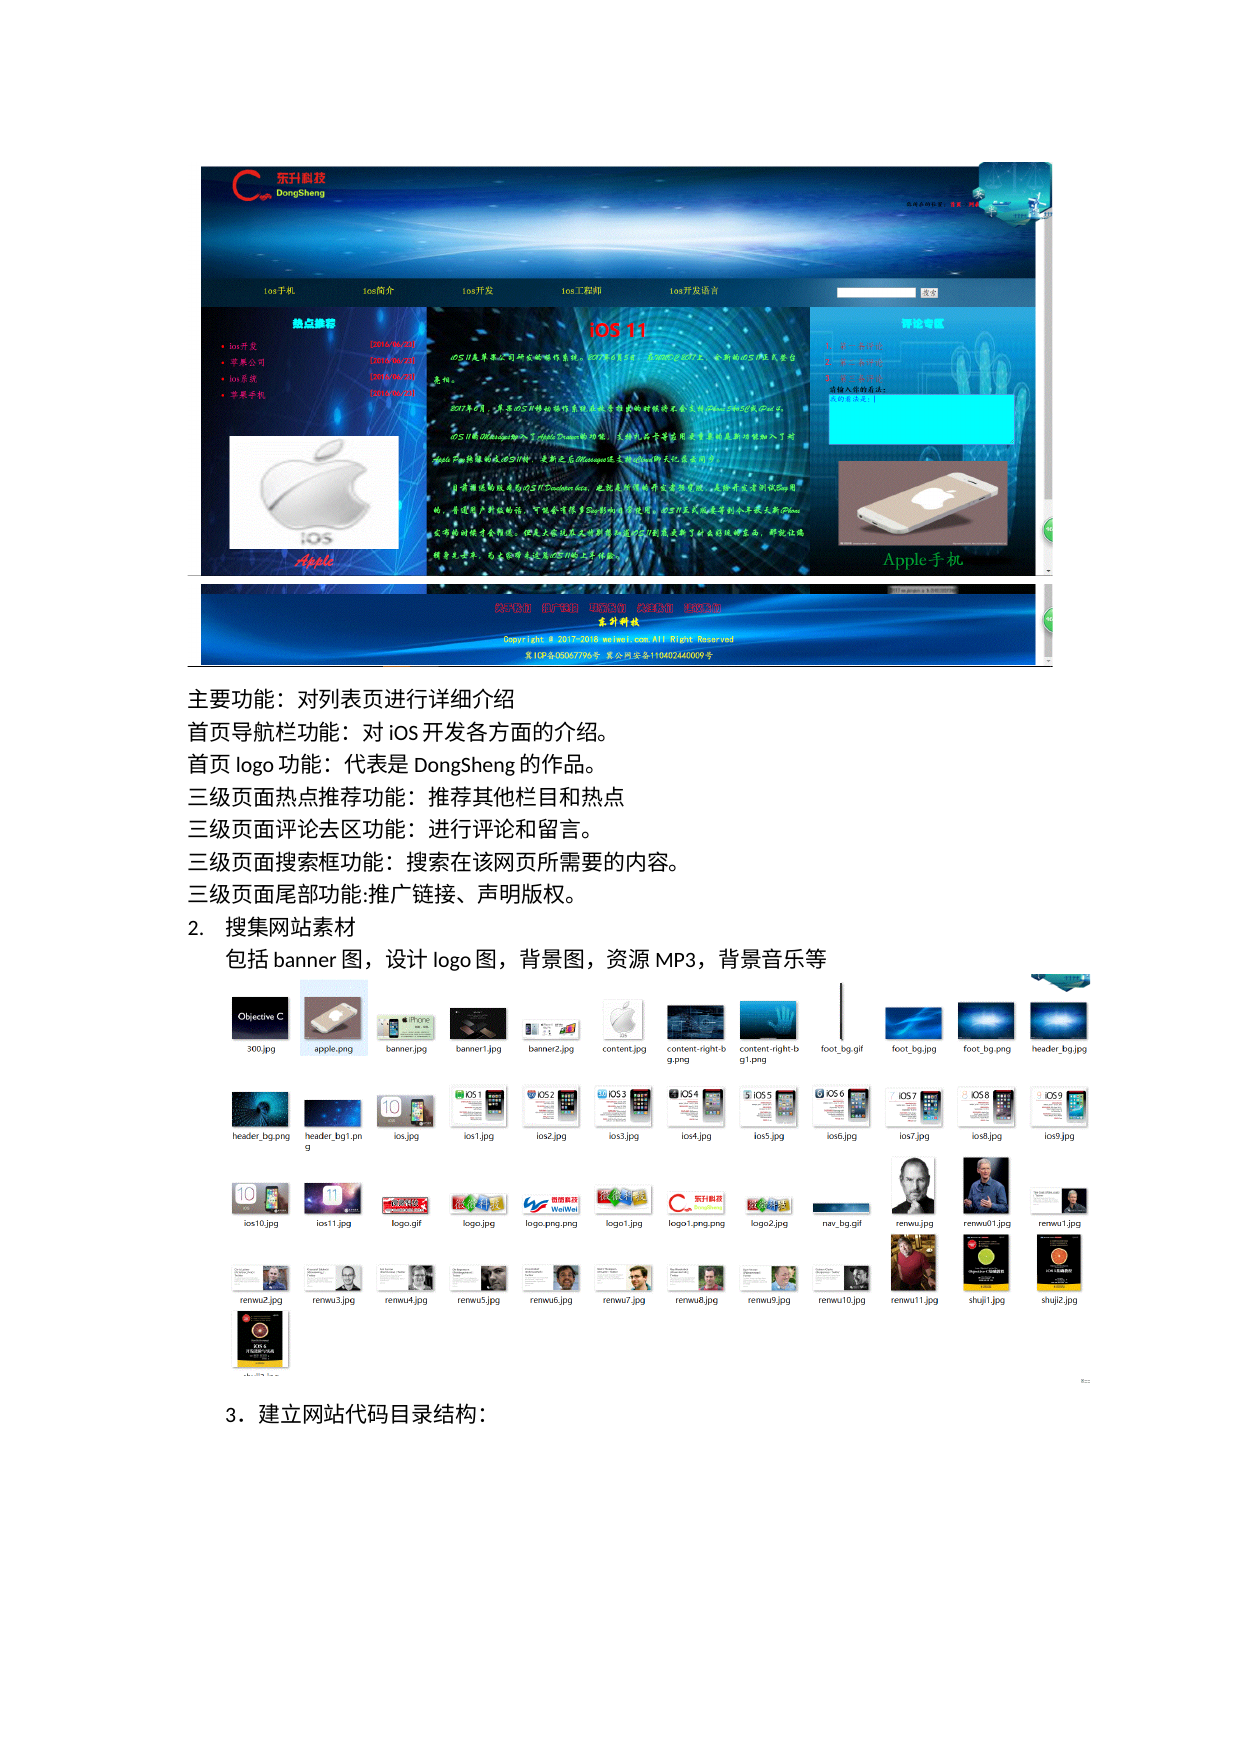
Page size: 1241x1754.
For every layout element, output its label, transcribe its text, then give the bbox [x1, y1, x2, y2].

text 三级页面热点推荐功能：推荐其他栏目和热点 [187, 779, 1053, 812]
text 三级页面尾部功能:推广链接、声明版权。 [187, 877, 1053, 909]
picture [225, 974, 1091, 1383]
list 包括banner图，设计logo图，背景图，资源MP3，背景音乐等 [225, 942, 1053, 974]
list 3．建立网站代码目录结构： [225, 1397, 1053, 1429]
picture [187, 162, 1053, 576]
text 首页logo功能：代表是DongSheng的作品。 [187, 747, 1053, 779]
text 三级页面搜索框功能：搜索在该网页所需要的内容。 [187, 844, 1053, 877]
text 三级页面评论去区功能：进行评论和留言。 [187, 812, 1053, 844]
picture [187, 584, 1053, 667]
text 主要功能：对列表页进行详细介绍 [187, 682, 1053, 714]
text 首页导航栏功能：对iOS开发各方面的介绍。 [187, 714, 1053, 747]
list 搜集网站素材 [187, 909, 1053, 942]
